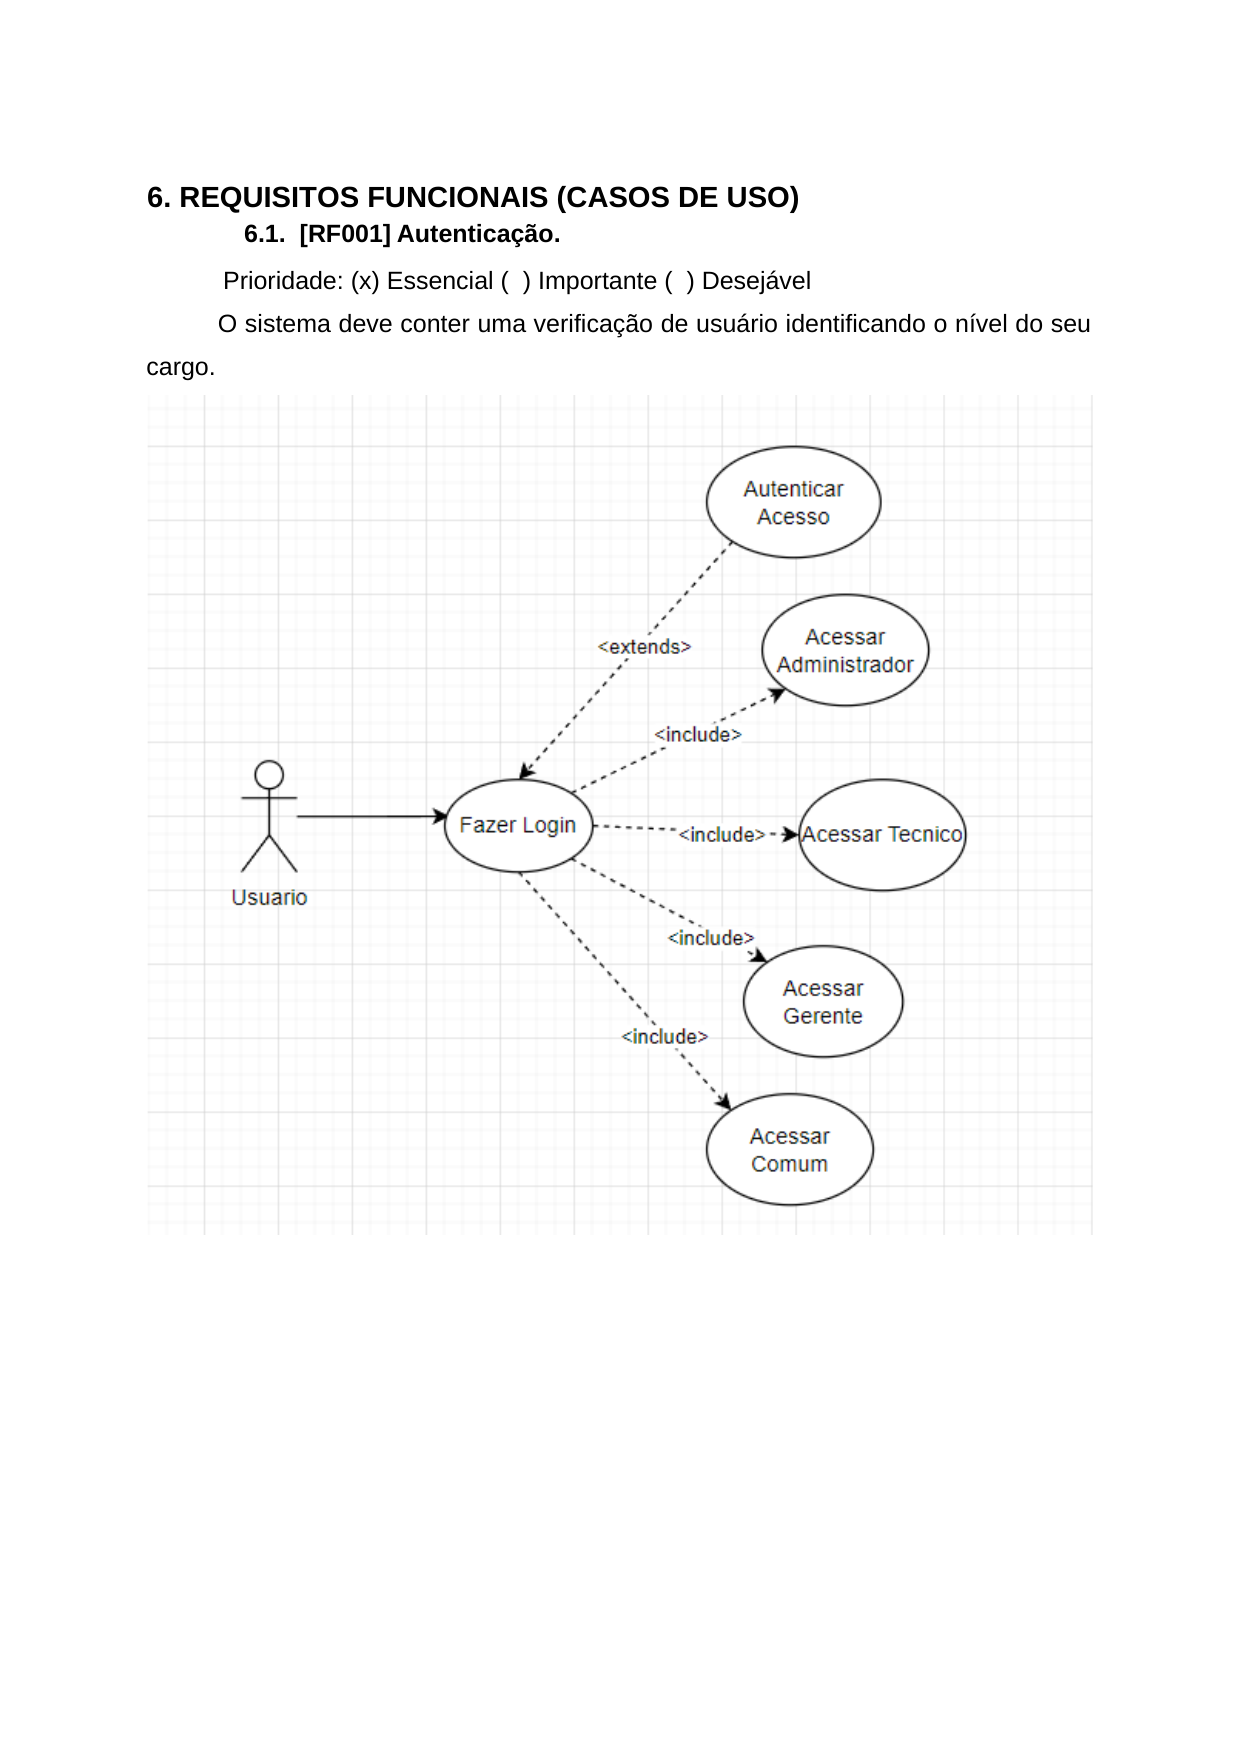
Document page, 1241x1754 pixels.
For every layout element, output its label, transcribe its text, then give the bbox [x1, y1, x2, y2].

picture [147, 395, 1093, 1235]
subtitle 6. REQUISITOS FUNCIONAIS (CASOS DE USO) [147, 180, 1093, 213]
text Prioridade: (x) Essencial ( ) Importante ( ) Desejável [223, 266, 1093, 295]
text O sistema deve conter uma verificação de usuário identificando o nível do seu cargo. [146, 309, 1093, 381]
text 6.1. [RF001] Autenticação. [146, 219, 1093, 248]
